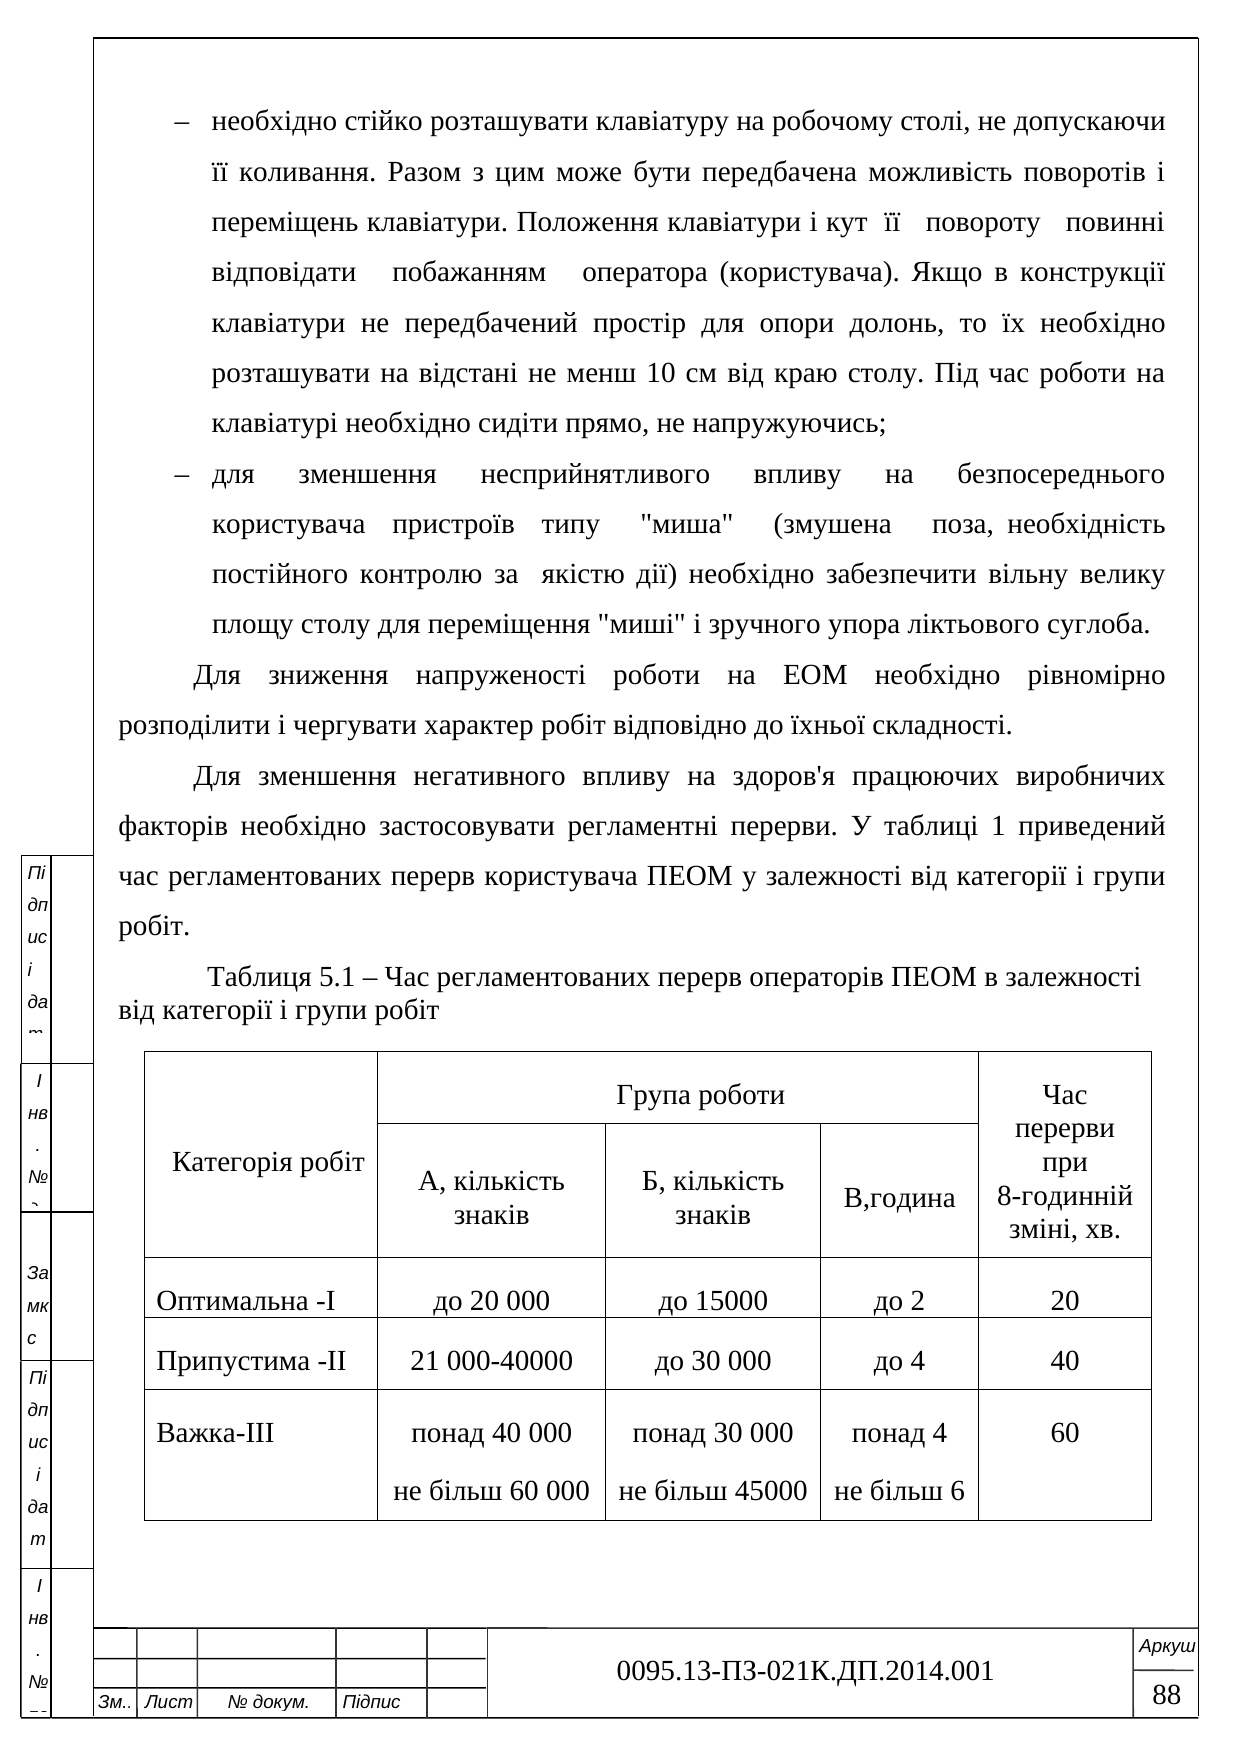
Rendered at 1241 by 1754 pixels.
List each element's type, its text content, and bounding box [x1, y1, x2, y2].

table_cell понад 40 000 не більш 60 000 [378, 1390, 605, 1519]
table_cell 20 [979, 1258, 1151, 1317]
list необхідно стійко розташувати клавіатуру на робочому столі, не допускаючи її коливання. Разом з цим може бути передбачена можливість поворотів і переміщень клавіатури. Положення клавіатури і кут її повороту повинні відповідати побажанням оператора (користувача). Якщо в конструкції клавіатури не передбачений простір для опори долонь, то їх необхідно розташувати на відстані не менш від краю столу. Під час роботи на клавіатурі необхідно сидіти прямо, не напружуючись; [174, 103, 1167, 439]
text Для зменшення негативного впливу на здоров'я працюючих виробничих факторів необхідно застосовувати регламентні перерви. У таблиці 1 приведений час регламентованих перерв користувача ПЕОМ у залежності від категорії і групи робіт. [118, 758, 1167, 942]
table_cell Б, кількість знаків [606, 1124, 820, 1257]
table_cell понад 4 не більш 6 [821, 1390, 978, 1519]
table_cell 21 000-40000 [378, 1318, 605, 1389]
table_cell до 20 000 [378, 1258, 605, 1317]
table_header Група роботи [378, 1052, 978, 1123]
table_cell до 2 [821, 1258, 978, 1317]
table_cell Оптимальна -І [145, 1258, 377, 1317]
table_cell Припустима -ІІ [145, 1318, 377, 1389]
table_header Час перерви при 8-годинній зміні, хв. [979, 1052, 1151, 1257]
text Таблиця 5.1 – Час регламентованих перерв операторів ПЕОМ в залежності від категорії і групи робіт [118, 959, 1167, 1026]
table_cell 60 [979, 1390, 1151, 1519]
table_cell А, кількість знаків [378, 1124, 605, 1257]
table_cell 40 [979, 1318, 1151, 1389]
table_cell до 30 000 [606, 1318, 820, 1389]
table_cell до 4 [821, 1318, 978, 1389]
table_cell Важка-ІІІ [145, 1390, 377, 1519]
table_cell понад 30 000 не більш 45000 [606, 1390, 820, 1519]
table_cell до 15000 [606, 1258, 820, 1317]
text Для зниження напруженості роботи на ЕОМ необхідно рівномірно розподілити і чергувати характер робіт відповідно до їхньої складності. [118, 657, 1167, 741]
table_cell В,година [821, 1124, 978, 1257]
table_header Категорія робіт [145, 1052, 377, 1257]
list для зменшення несприйнятливого впливу на безпосереднього користувача пристроїв типу "миша" (змушена поза, необхідність постійного контролю за якістю дії) необхідно забезпечити вільну велику площу столу для переміщення "миші" і зручного упора ліктьового суглоба. [174, 456, 1167, 640]
